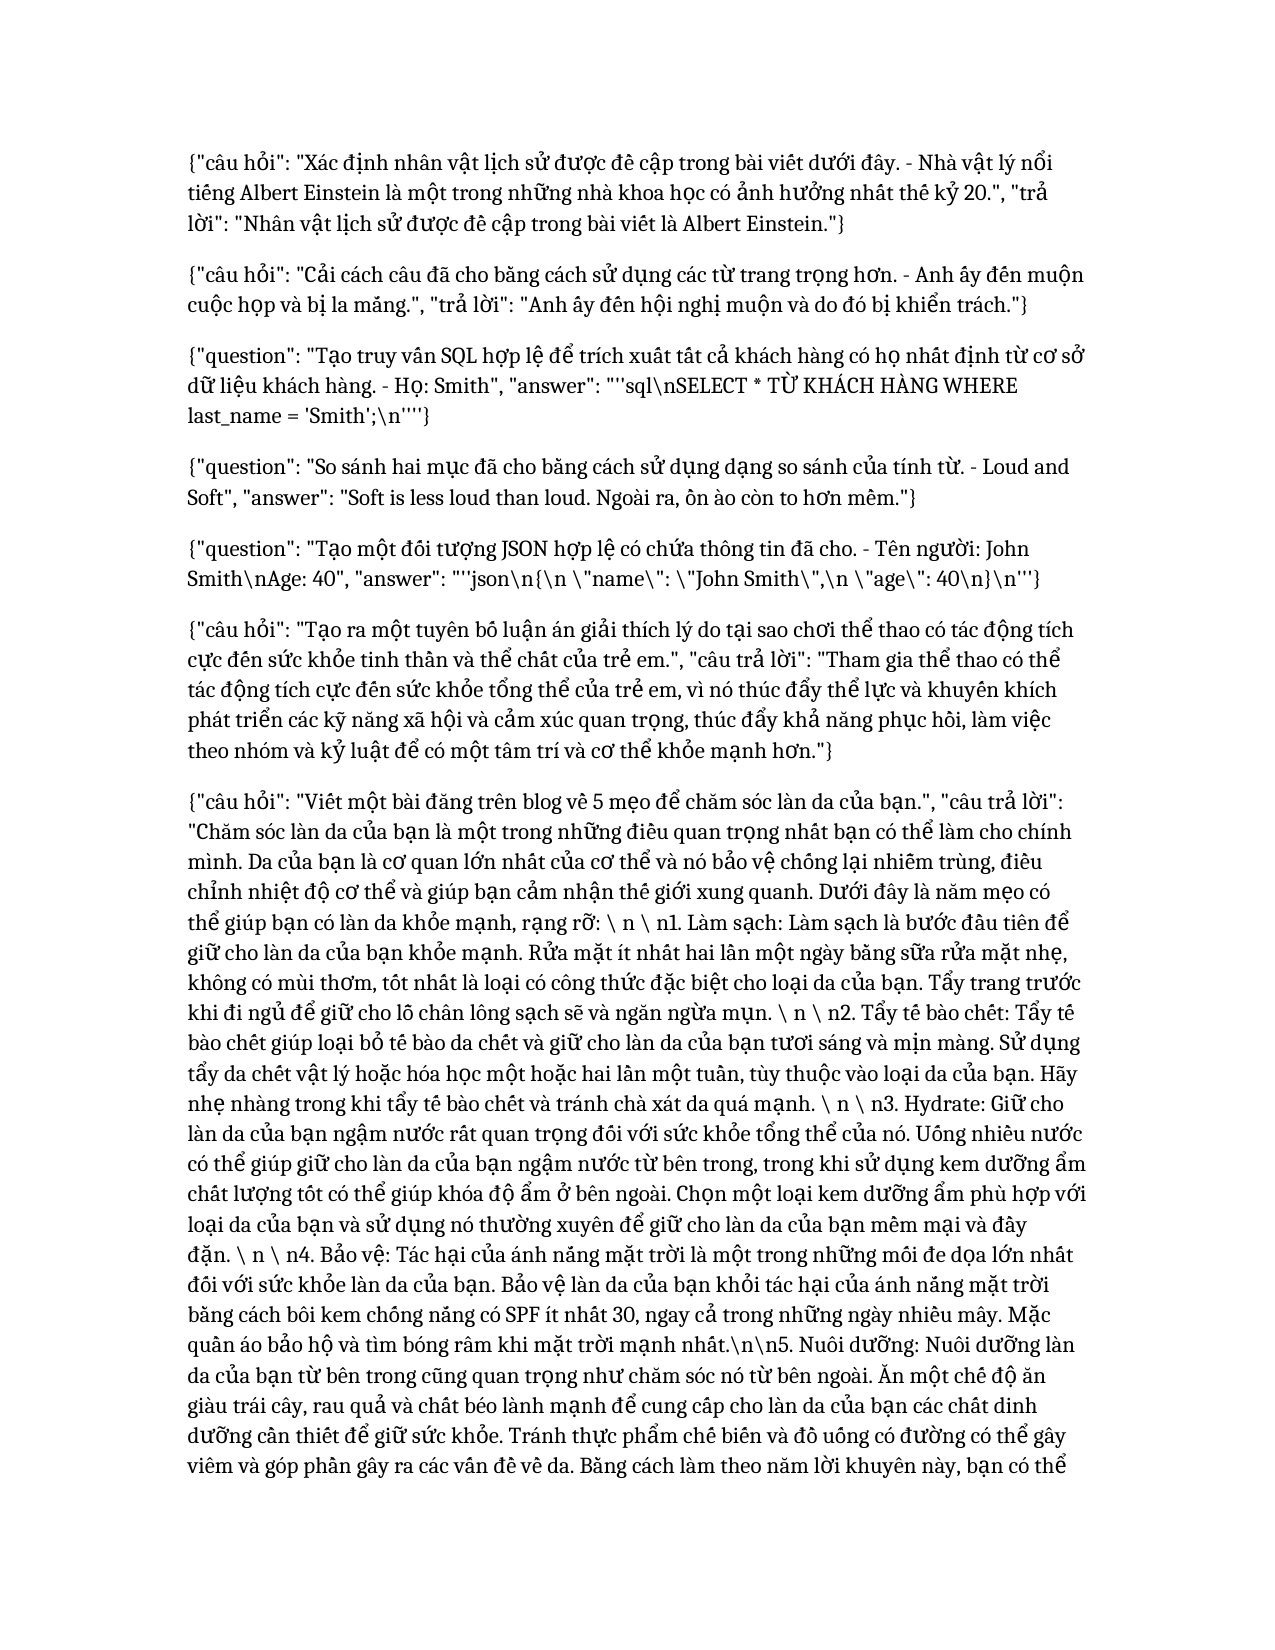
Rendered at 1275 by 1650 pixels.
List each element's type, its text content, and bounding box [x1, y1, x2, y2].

text {"câu hỏi": "Xác định nhân vật lịch sử được đề cập trong bài viết dưới đây. - Nhà vật lý nổi tiếng Albert Einstein là một trong những nhà khoa học có ảnh hưởng nhất thế kỷ 20.", "trả lời": "Nhân vật lịch sử được đề cập trong bài viết là Albert Einstein."} [187, 150, 1087, 237]
text {"câu hỏi": "Cải cách câu đã cho bằng cách sử dụng các từ trang trọng hơn. - Anh ấy đến muộn cuộc họp và bị la mắng.", "trả lời": "Anh ấy đến hội nghị muộn và do đó bị khiển trách."} [187, 261, 1087, 318]
text {"question": "Tạo truy vấn SQL hợp lệ để trích xuất tất cả khách hàng có họ nhất định từ cơ sở dữ liệu khách hàng. - Họ: Smith", "answer": "''sql\nSELECT * TỪ KHÁCH HÀNG WHERE last_name = 'Smith';\n''''} [187, 343, 1087, 429]
text {"câu hỏi": "Tạo ra một tuyên bố luận án giải thích lý do tại sao chơi thể thao có tác động tích cực đến sức khỏe tinh thần và thể chất của trẻ em.", "câu trả lời": "Tham gia thể thao có thể tác động tích cực đến sức khỏe tổng thể của trẻ em, vì nó thúc đẩy thể lực và khuyến khích phát triển các kỹ năng xã hội và cảm xúc quan trọng, thúc đẩy khả năng phục hồi, làm việc theo nhóm và kỷ luật để có một tâm trí và cơ thể khỏe mạnh hơn."} [187, 617, 1087, 764]
text {"question": "So sánh hai mục đã cho bằng cách sử dụng dạng so sánh của tính từ. - Loud and Soft", "answer": "Soft is less loud than loud. Ngoài ra, ồn ào còn to hơn mềm."} [187, 454, 1087, 511]
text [187, 788, 1087, 1479]
text {"question": "Tạo một đối tượng JSON hợp lệ có chứa thông tin đã cho. - Tên người: John Smith\nAge: 40", "answer": "''json\n{\n \"name\": \"John Smith\",\n \"age\": 40\n}\n'''} [187, 535, 1087, 592]
